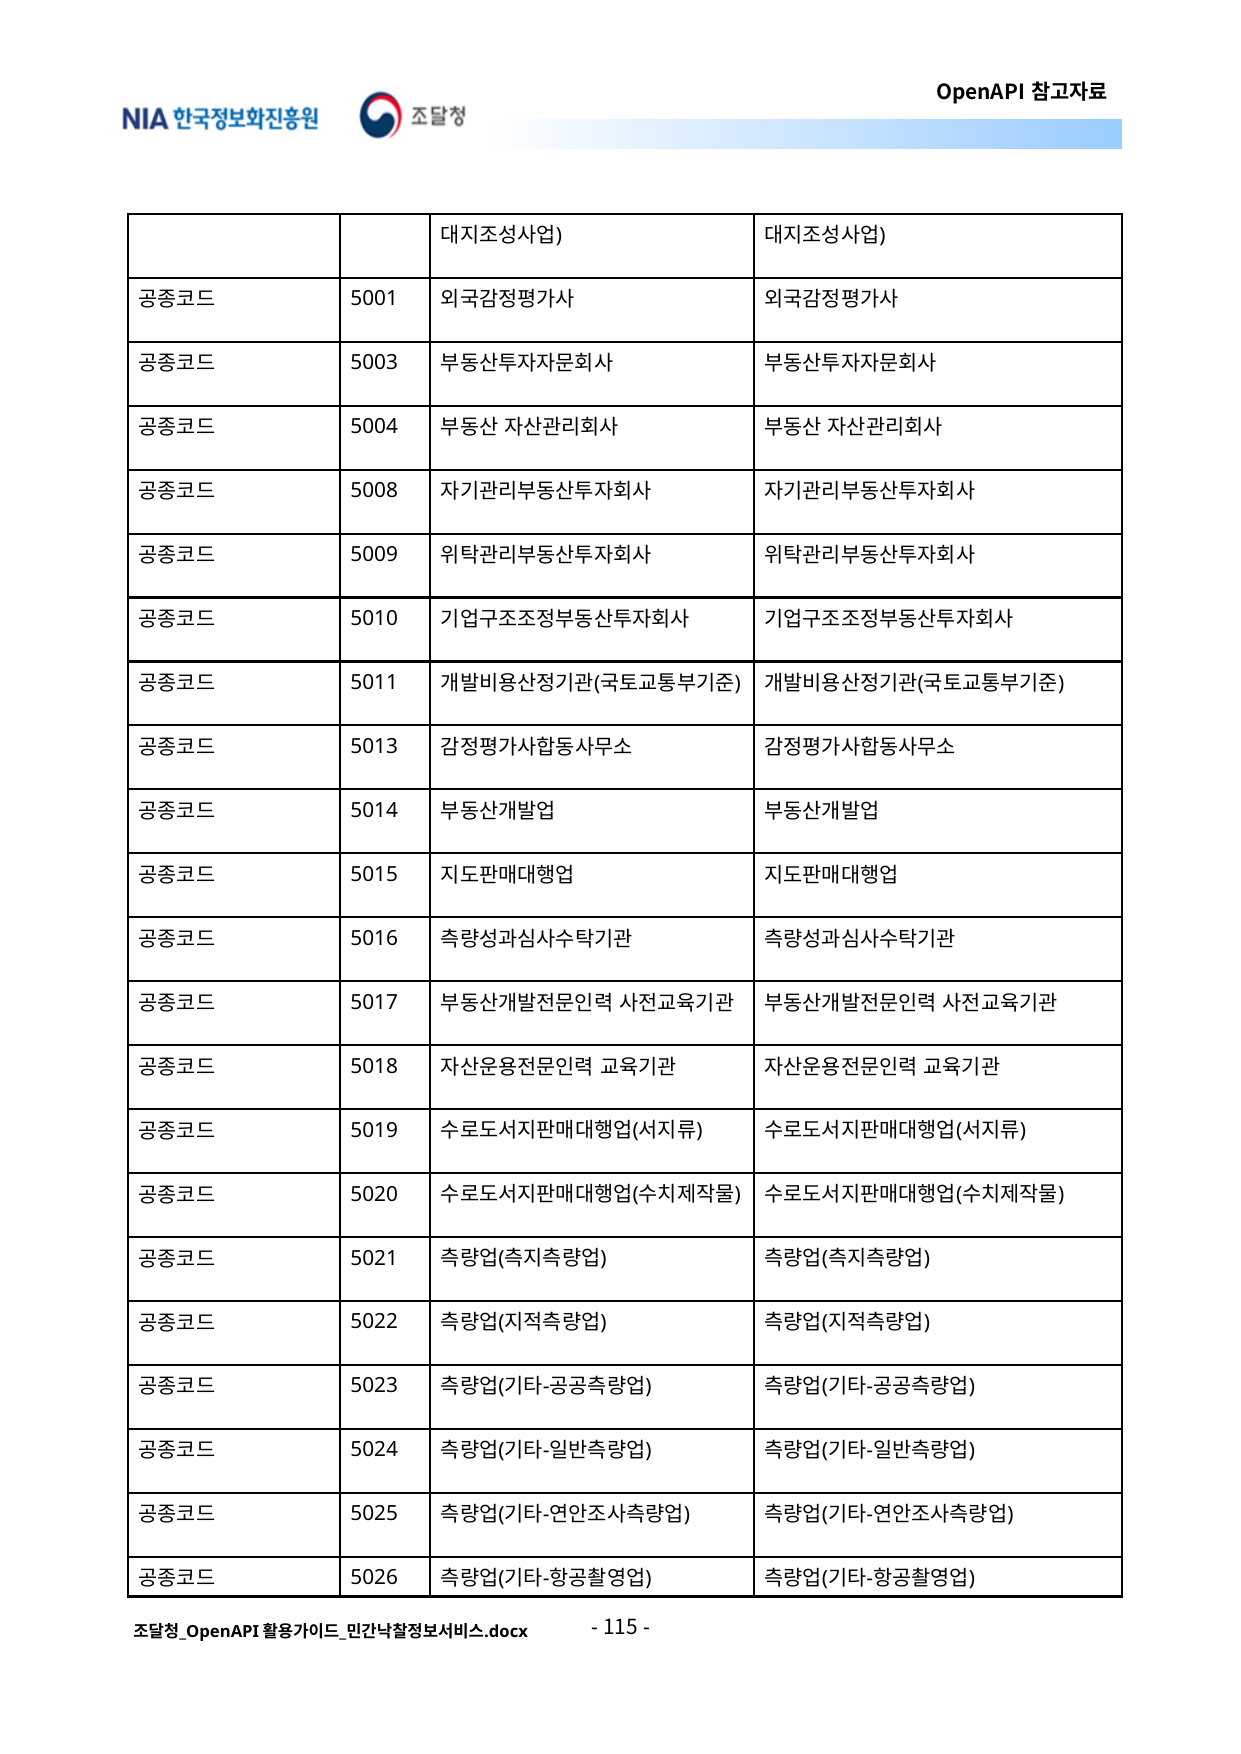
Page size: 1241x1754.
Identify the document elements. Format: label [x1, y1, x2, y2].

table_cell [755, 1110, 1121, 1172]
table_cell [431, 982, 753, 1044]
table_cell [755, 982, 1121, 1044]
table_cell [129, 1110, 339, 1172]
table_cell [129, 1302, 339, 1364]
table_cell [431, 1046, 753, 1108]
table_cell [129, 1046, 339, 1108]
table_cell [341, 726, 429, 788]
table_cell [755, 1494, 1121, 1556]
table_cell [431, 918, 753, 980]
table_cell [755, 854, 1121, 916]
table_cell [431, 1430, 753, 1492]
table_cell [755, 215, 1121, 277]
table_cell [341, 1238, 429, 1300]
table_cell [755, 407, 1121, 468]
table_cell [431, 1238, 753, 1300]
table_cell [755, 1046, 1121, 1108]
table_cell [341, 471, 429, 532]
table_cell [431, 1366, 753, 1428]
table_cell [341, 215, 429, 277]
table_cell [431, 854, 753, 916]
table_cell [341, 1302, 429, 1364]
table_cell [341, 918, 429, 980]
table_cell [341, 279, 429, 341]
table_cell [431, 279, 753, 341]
picture [118, 88, 472, 145]
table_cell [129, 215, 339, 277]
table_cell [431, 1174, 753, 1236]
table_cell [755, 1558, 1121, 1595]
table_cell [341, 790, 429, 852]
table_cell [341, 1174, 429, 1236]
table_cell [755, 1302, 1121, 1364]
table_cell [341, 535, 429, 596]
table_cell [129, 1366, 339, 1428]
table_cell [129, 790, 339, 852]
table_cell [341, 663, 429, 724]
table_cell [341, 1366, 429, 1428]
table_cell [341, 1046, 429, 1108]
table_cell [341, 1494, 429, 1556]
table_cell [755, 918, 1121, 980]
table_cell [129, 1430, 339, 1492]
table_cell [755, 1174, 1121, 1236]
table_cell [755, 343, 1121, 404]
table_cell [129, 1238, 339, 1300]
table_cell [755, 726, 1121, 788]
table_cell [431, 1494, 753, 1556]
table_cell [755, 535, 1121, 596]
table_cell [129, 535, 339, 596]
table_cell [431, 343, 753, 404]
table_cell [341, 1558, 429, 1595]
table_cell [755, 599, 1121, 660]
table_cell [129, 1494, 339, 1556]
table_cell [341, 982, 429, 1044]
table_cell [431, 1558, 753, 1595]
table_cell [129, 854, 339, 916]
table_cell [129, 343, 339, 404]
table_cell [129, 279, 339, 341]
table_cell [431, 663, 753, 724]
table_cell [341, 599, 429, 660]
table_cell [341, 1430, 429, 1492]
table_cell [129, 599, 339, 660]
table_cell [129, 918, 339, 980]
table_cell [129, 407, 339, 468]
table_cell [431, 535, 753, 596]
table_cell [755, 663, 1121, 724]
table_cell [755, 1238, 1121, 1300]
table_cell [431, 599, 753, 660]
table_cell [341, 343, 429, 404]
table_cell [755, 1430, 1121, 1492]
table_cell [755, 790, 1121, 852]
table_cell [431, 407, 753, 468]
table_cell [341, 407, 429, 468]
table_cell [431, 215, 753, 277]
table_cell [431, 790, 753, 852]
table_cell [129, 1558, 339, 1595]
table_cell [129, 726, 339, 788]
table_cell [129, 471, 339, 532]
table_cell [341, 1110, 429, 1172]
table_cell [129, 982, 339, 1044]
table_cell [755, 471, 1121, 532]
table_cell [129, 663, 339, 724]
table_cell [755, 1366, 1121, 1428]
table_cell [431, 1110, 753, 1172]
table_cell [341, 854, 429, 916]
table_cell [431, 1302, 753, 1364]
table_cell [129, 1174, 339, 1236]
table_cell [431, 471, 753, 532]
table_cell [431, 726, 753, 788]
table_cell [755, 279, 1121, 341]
